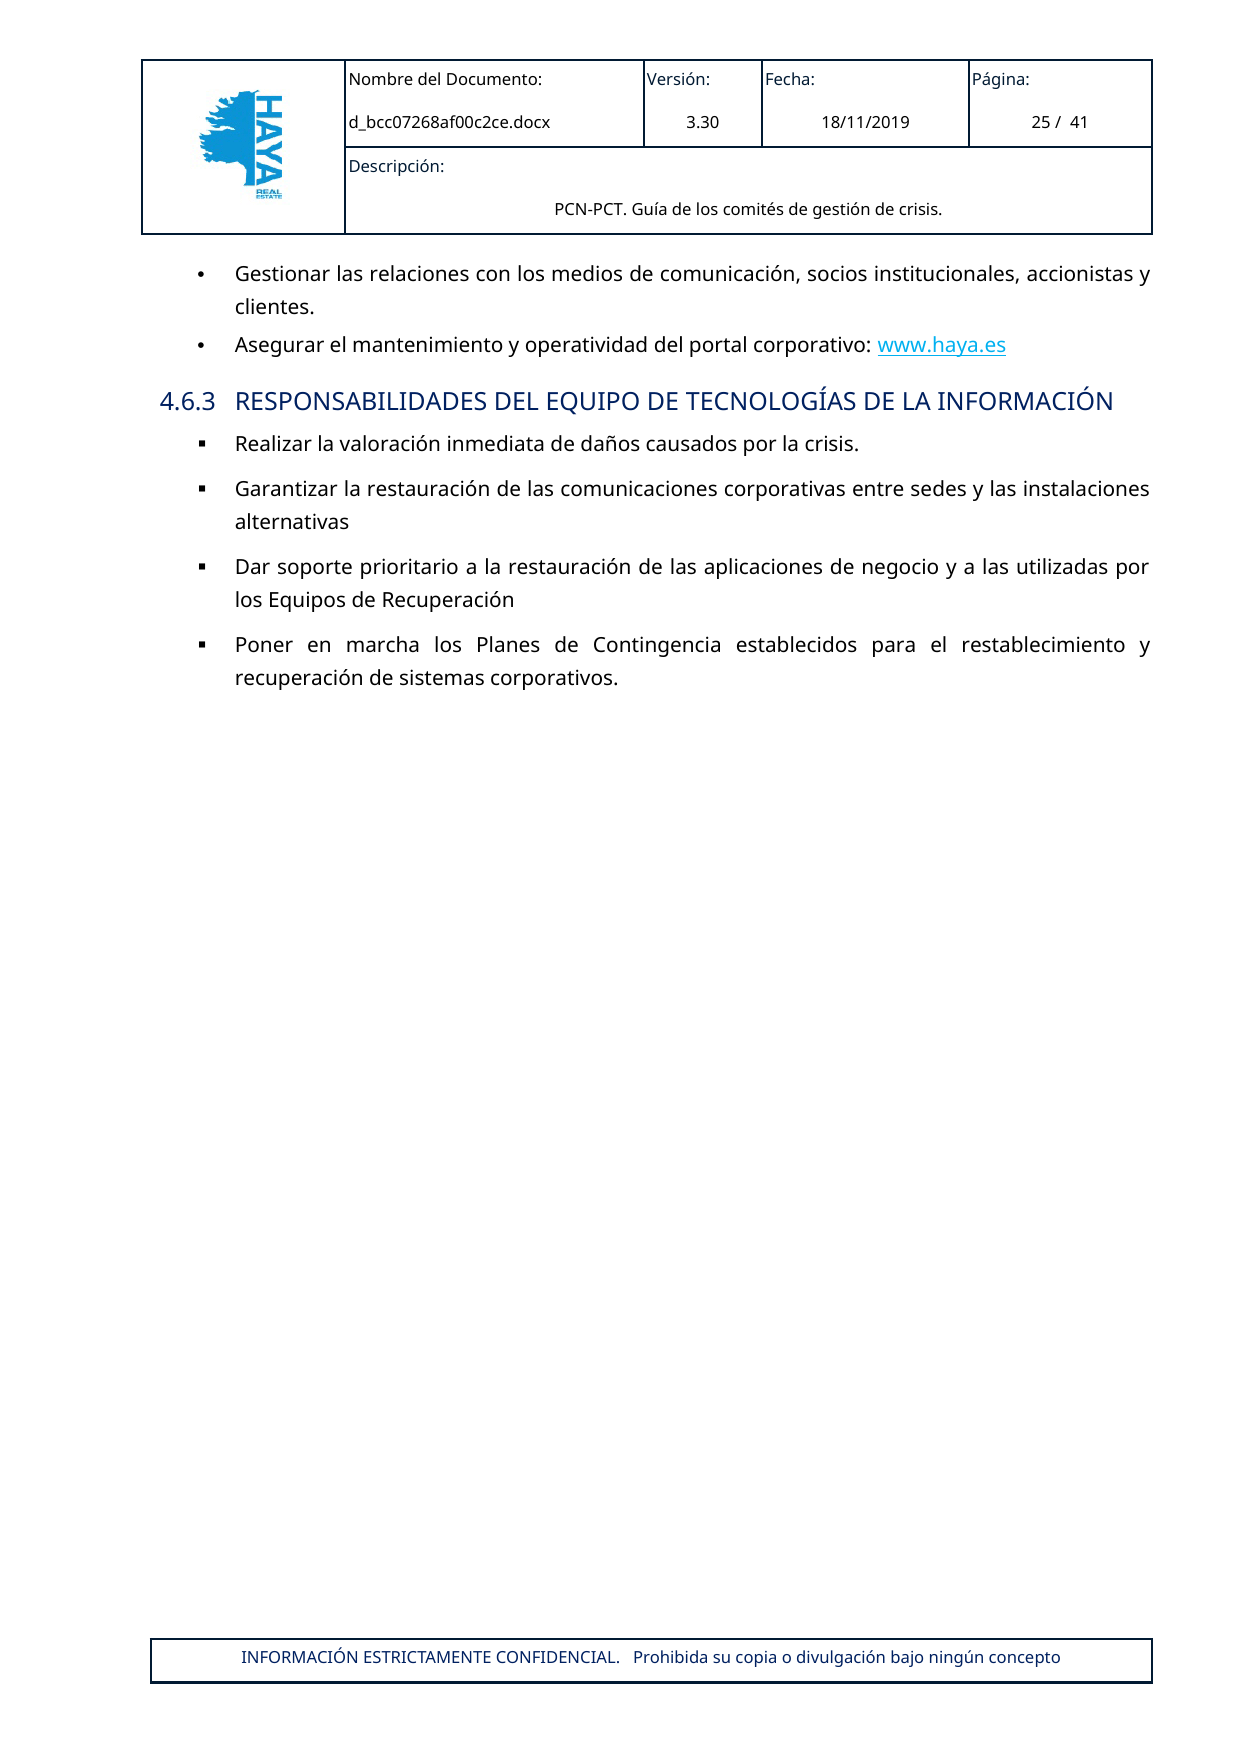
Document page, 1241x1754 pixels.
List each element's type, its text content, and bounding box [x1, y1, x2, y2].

list Asegurar el mantenimiento y operatividad del portal corporativo: www.haya.es [197, 331, 1152, 359]
list Poner en marcha los Planes de Contingencia establecidos para el restablecimiento y recuperación de sistemas corporativos. [197, 630, 1152, 691]
list Dar soporte prioritario a la restauración de las aplicaciones de negocio y a las utilizadas por los Equipos de Recuperación [197, 552, 1152, 613]
picture [180, 83, 301, 205]
list Realizar la valoración inmediata de daños causados por la crisis. [197, 429, 1152, 458]
list Garantizar la restauración de las comunicaciones corporativas entre sedes y las instalaciones alternativas [197, 474, 1152, 536]
list RESPONSABILIDADES DEL EQUIPO DE TECNOLOGÍAS DE LA INFORMACIÓN [159, 384, 1152, 418]
list Gestionar las relaciones con los medios de comunicación, socios institucionales, accionistas y clientes. [197, 259, 1152, 320]
